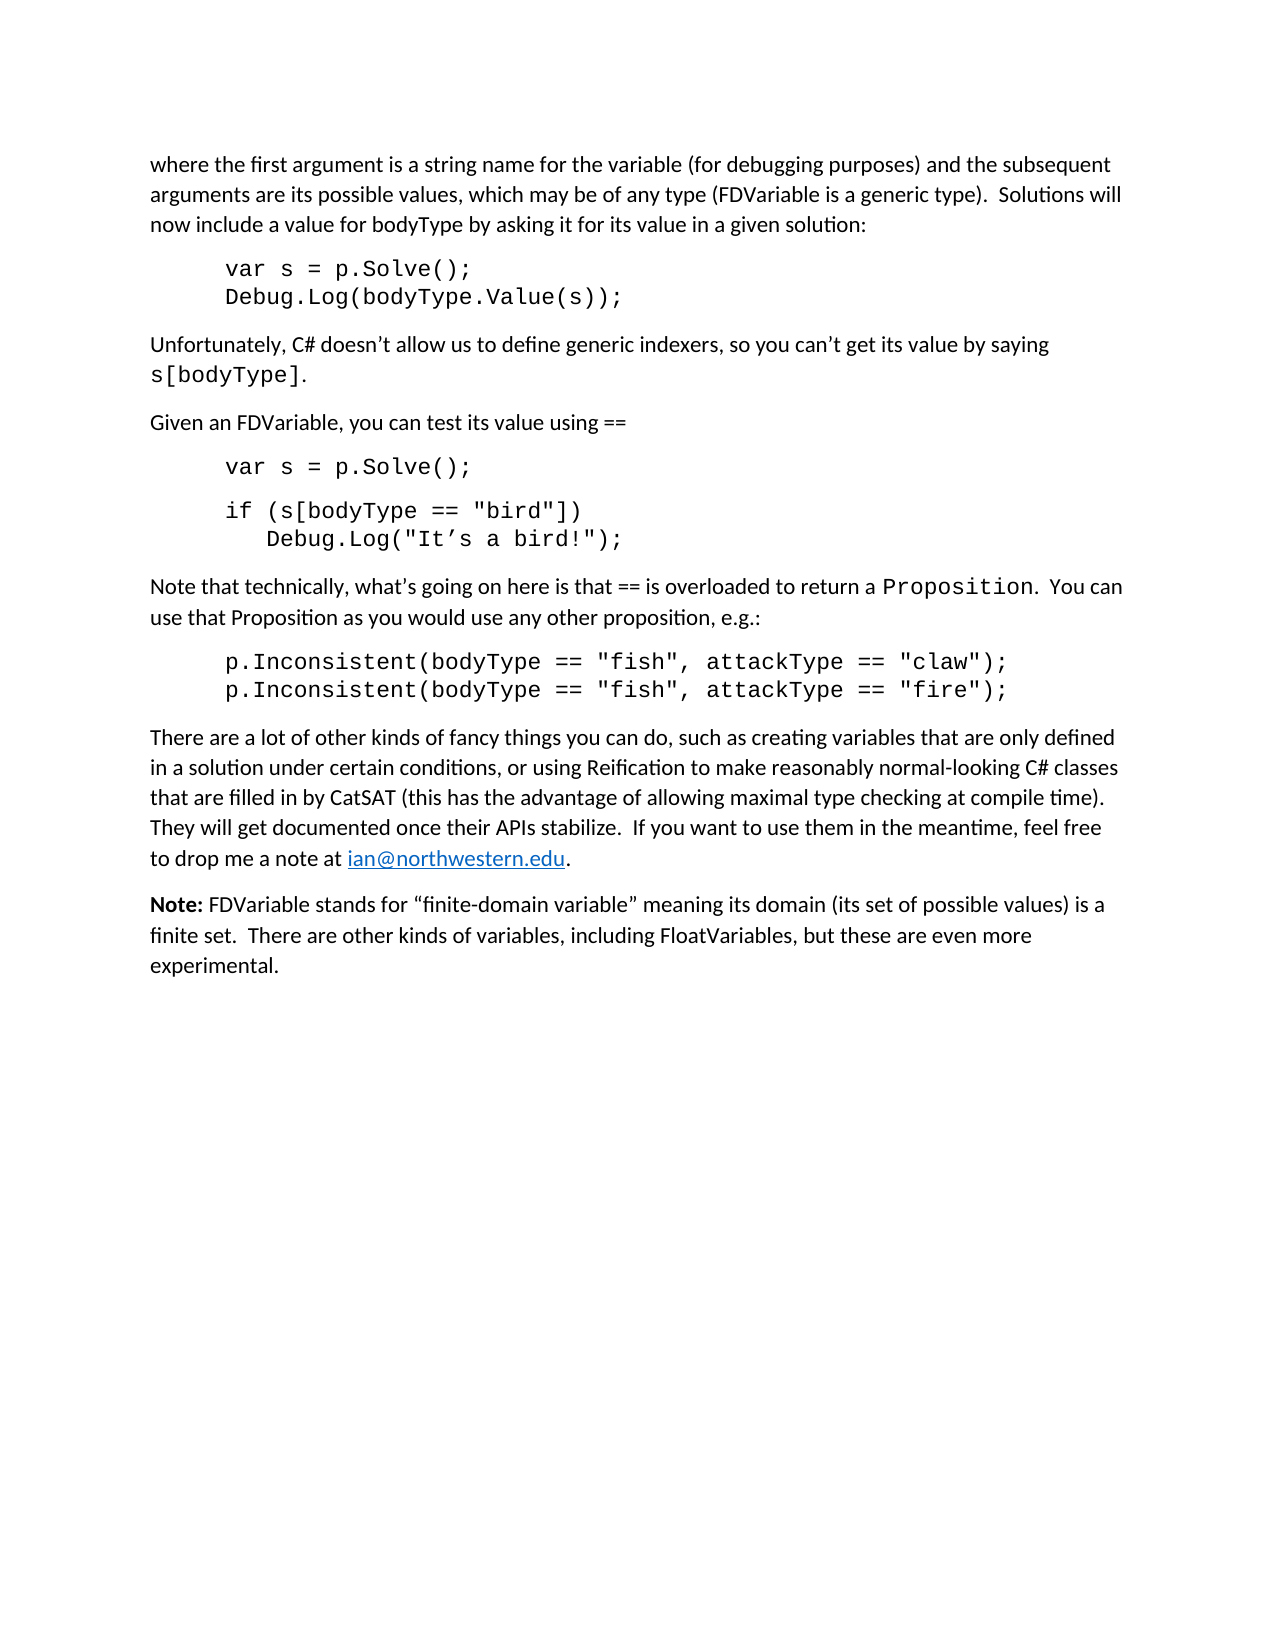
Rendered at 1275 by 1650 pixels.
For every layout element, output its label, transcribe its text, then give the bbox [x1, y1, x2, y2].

text p.Inconsistent(bodyType == "fish", attackType == "claw"); p.Inconsistent(bodyType == "fish", attackType == "fire"); [225, 650, 1125, 704]
text where the first argument is a string name for the variable (for debugging purposes) and the subsequent arguments are its possible values, which may be of any type (FDVariable is a generic type). Solutions will now include a value for bodyType by asking it for its value in a given solution: [150, 150, 1125, 238]
text Note: FDVariable stands for “finite-domain variable” meaning its domain (its set of possible values) is a finite set. There are other kinds of variables, including FloatVariables, but these are even more experimental. [150, 891, 1125, 979]
text var s = p.Solve(); [225, 455, 1125, 481]
text if (s[bodyType == "bird"]) Debug.Log("It’s a bird!"); [225, 499, 1125, 553]
text Given an FDVariable, you can test its value using == [150, 408, 1125, 436]
text Unfortunately, C# doesn’t allow us to define generic indexers, so you can’t get its value by saying s[bodyType]. [150, 330, 1125, 389]
text There are a lot of other kinds of fancy things you can do, such as creating variables that are only defined in a solution under certain conditions, or using Reification to make reasonably normal-looking C# classes that are filled in by CatSAT (this has the advantage of allowing maximal type checking at compile time). They will get documented once their APIs stabilize. If you want to use them in the meantime, feel free to drop me a note at ian@northwestern.edu. [150, 723, 1125, 872]
text var s = p.Solve(); Debug.Log(bodyType.Value(s)); [225, 257, 1125, 311]
text Note that technically, what’s going on here is that == is overloaded to return a Proposition. You can use that Proposition as you would use any other proposition, e.g.: [150, 572, 1125, 631]
